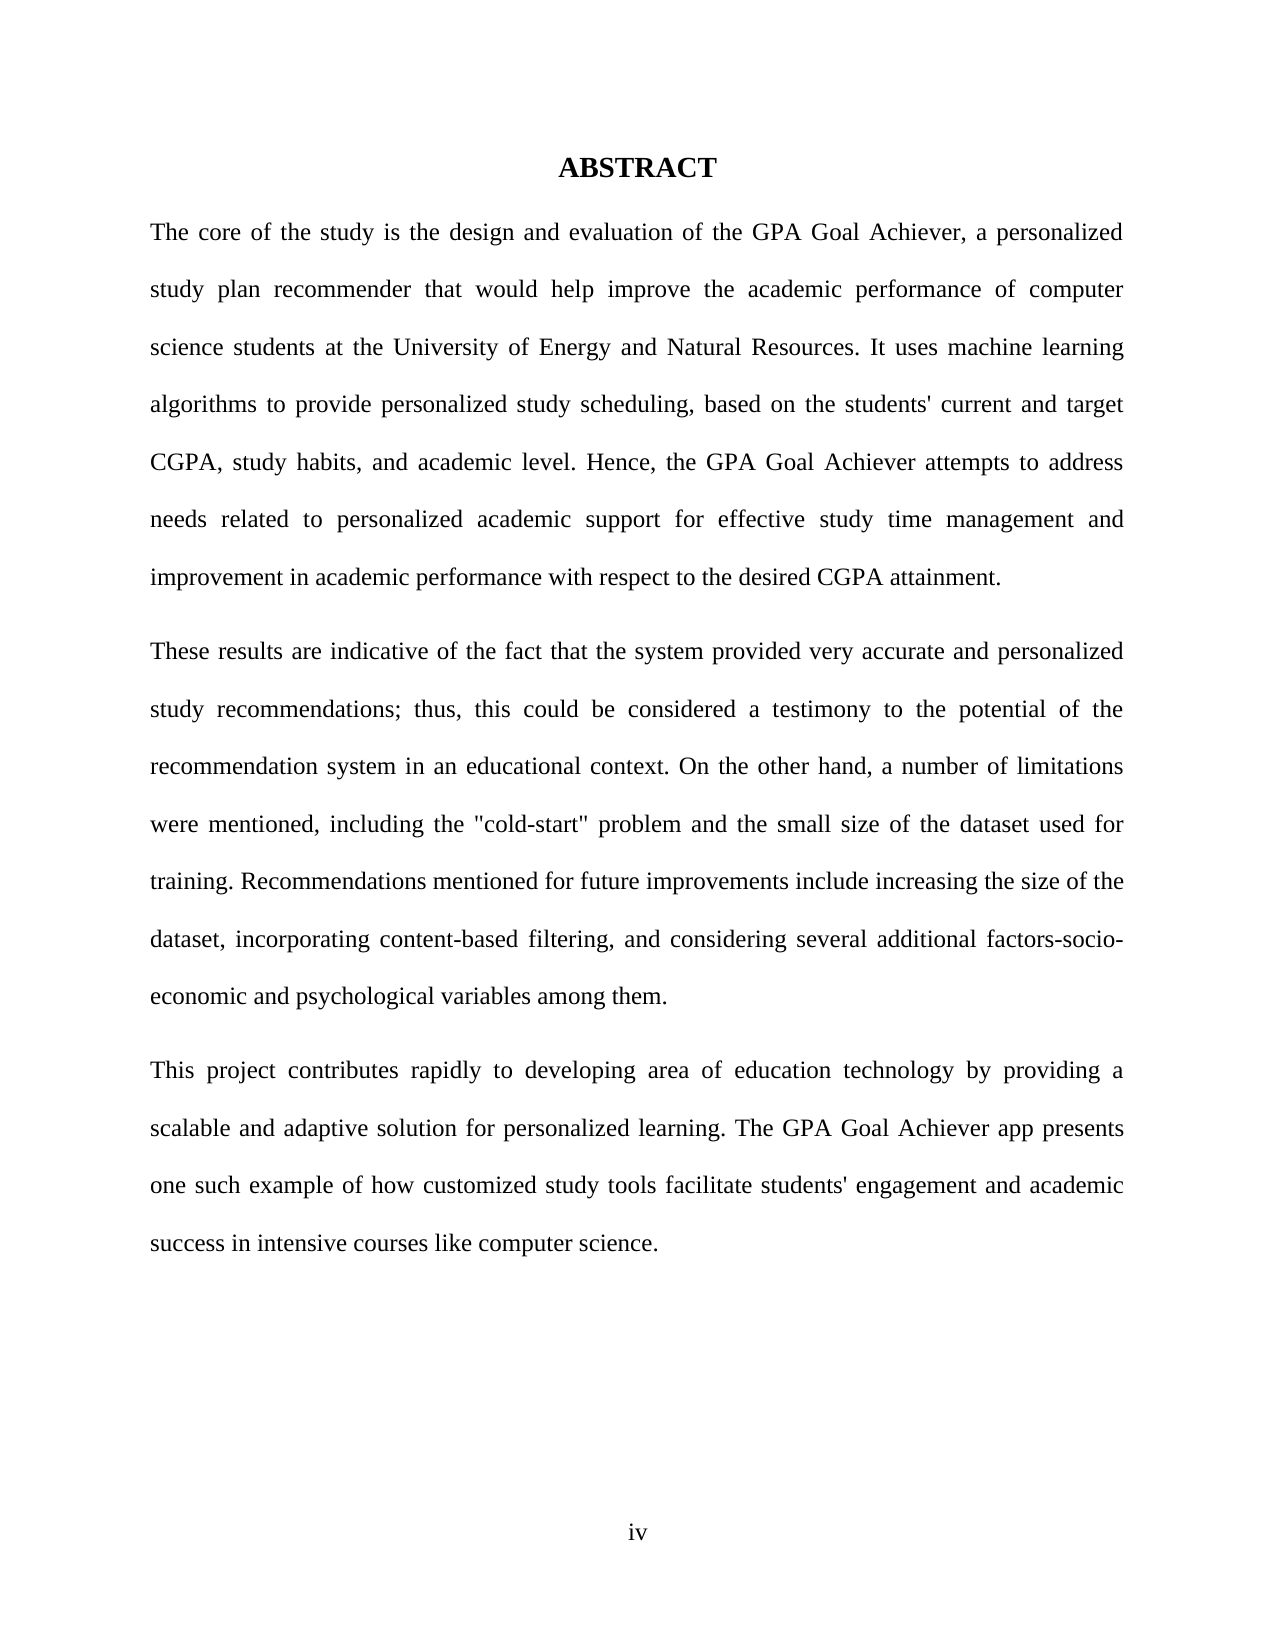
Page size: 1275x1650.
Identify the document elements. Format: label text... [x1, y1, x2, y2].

text These results are indicative of the fact that the system provided very accurate and personalized study recommendations; thus, this could be considered a testimony to the potential of the recommendation system in an educational context. On the other hand, a number of limitations were mentioned, including the "cold-start" problem and the small size of the dataset used for training. Recommendations mentioned for future improvements include increasing the size of the dataset, incorporating content-based filtering, and considering several additional factors-socio-economic and psychological variables among them. [150, 636, 1125, 1010]
subtitle ABSTRACT [150, 150, 1125, 183]
text The core of the study is the design and evaluation of the GPA Goal Achiever, a personalized study plan recommender that would help improve the academic performance of computer science students at the University of Energy and Natural Resources. It uses machine learning algorithms to provide personalized study scheduling, based on the students' current and target CGPA, study habits, and academic level. Hence, the GPA Goal Achiever attempts to address needs related to personalized academic support for effective study time management and improvement in academic performance with respect to the desired CGPA attainment. [150, 217, 1125, 591]
text This project contributes rapidly to developing area of education technology by providing a scalable and adaptive solution for personalized learning. The GPA Goal Achiever app presents one such example of how customized study tools facilitate students' engagement and academic success in intensive courses like computer science. [150, 1055, 1125, 1257]
